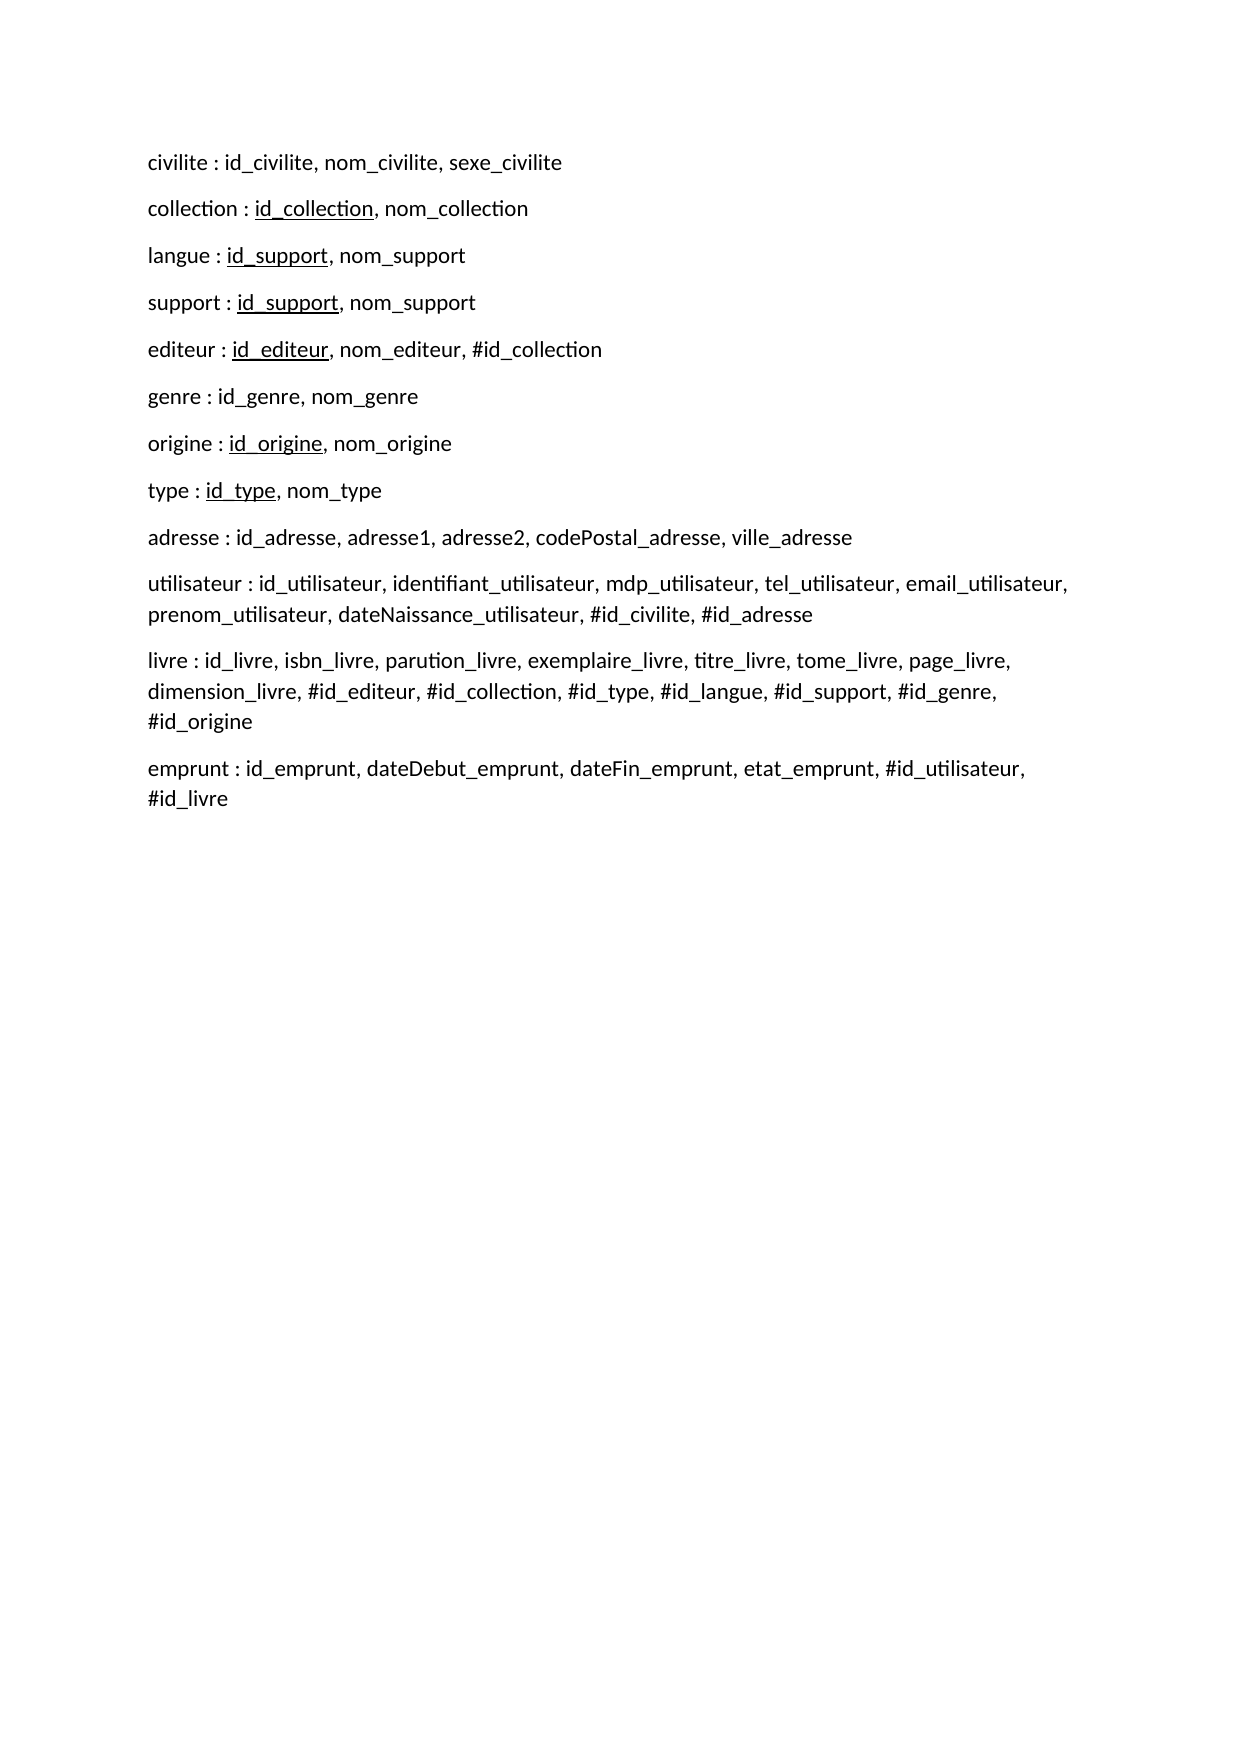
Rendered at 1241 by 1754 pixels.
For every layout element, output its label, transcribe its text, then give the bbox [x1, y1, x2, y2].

text support : id_support, nom_support [148, 288, 1093, 316]
text civilite : id_civilite, nom_civilite, sexe_civilite [148, 148, 1093, 176]
text type : id_type, nom_type [148, 476, 1093, 504]
text origine : id_origine, nom_origine [148, 429, 1093, 457]
text genre : id_genre, nom_genre [148, 382, 1093, 410]
text livre : id_livre, isbn_livre, parution_livre, exemplaire_livre, titre_livre, tome_livre, page_livre, dimension_livre, #id_editeur, #id_collection, #id_type, #id_langue, #id_support, #id_genre, #id_origine [148, 647, 1093, 735]
text editeur : id_editeur, nom_editeur, #id_collection [148, 335, 1093, 363]
text emprunt : id_emprunt, dateDebut_emprunt, dateFin_emprunt, etat_emprunt, #id_utilisateur, #id_livre [148, 754, 1093, 812]
text langue : id_support, nom_support [148, 241, 1093, 269]
text collection : id_collection, nom_collection [148, 194, 1093, 222]
text utilisateur : id_utilisateur, identifiant_utilisateur, mdp_utilisateur, tel_utilisateur, email_utilisateur, prenom_utilisateur, dateNaissance_utilisateur, #id_civilite, #id_adresse [148, 569, 1093, 628]
text adresse : id_adresse, adresse1, adresse2, codePostal_adresse, ville_adresse [148, 523, 1093, 551]
